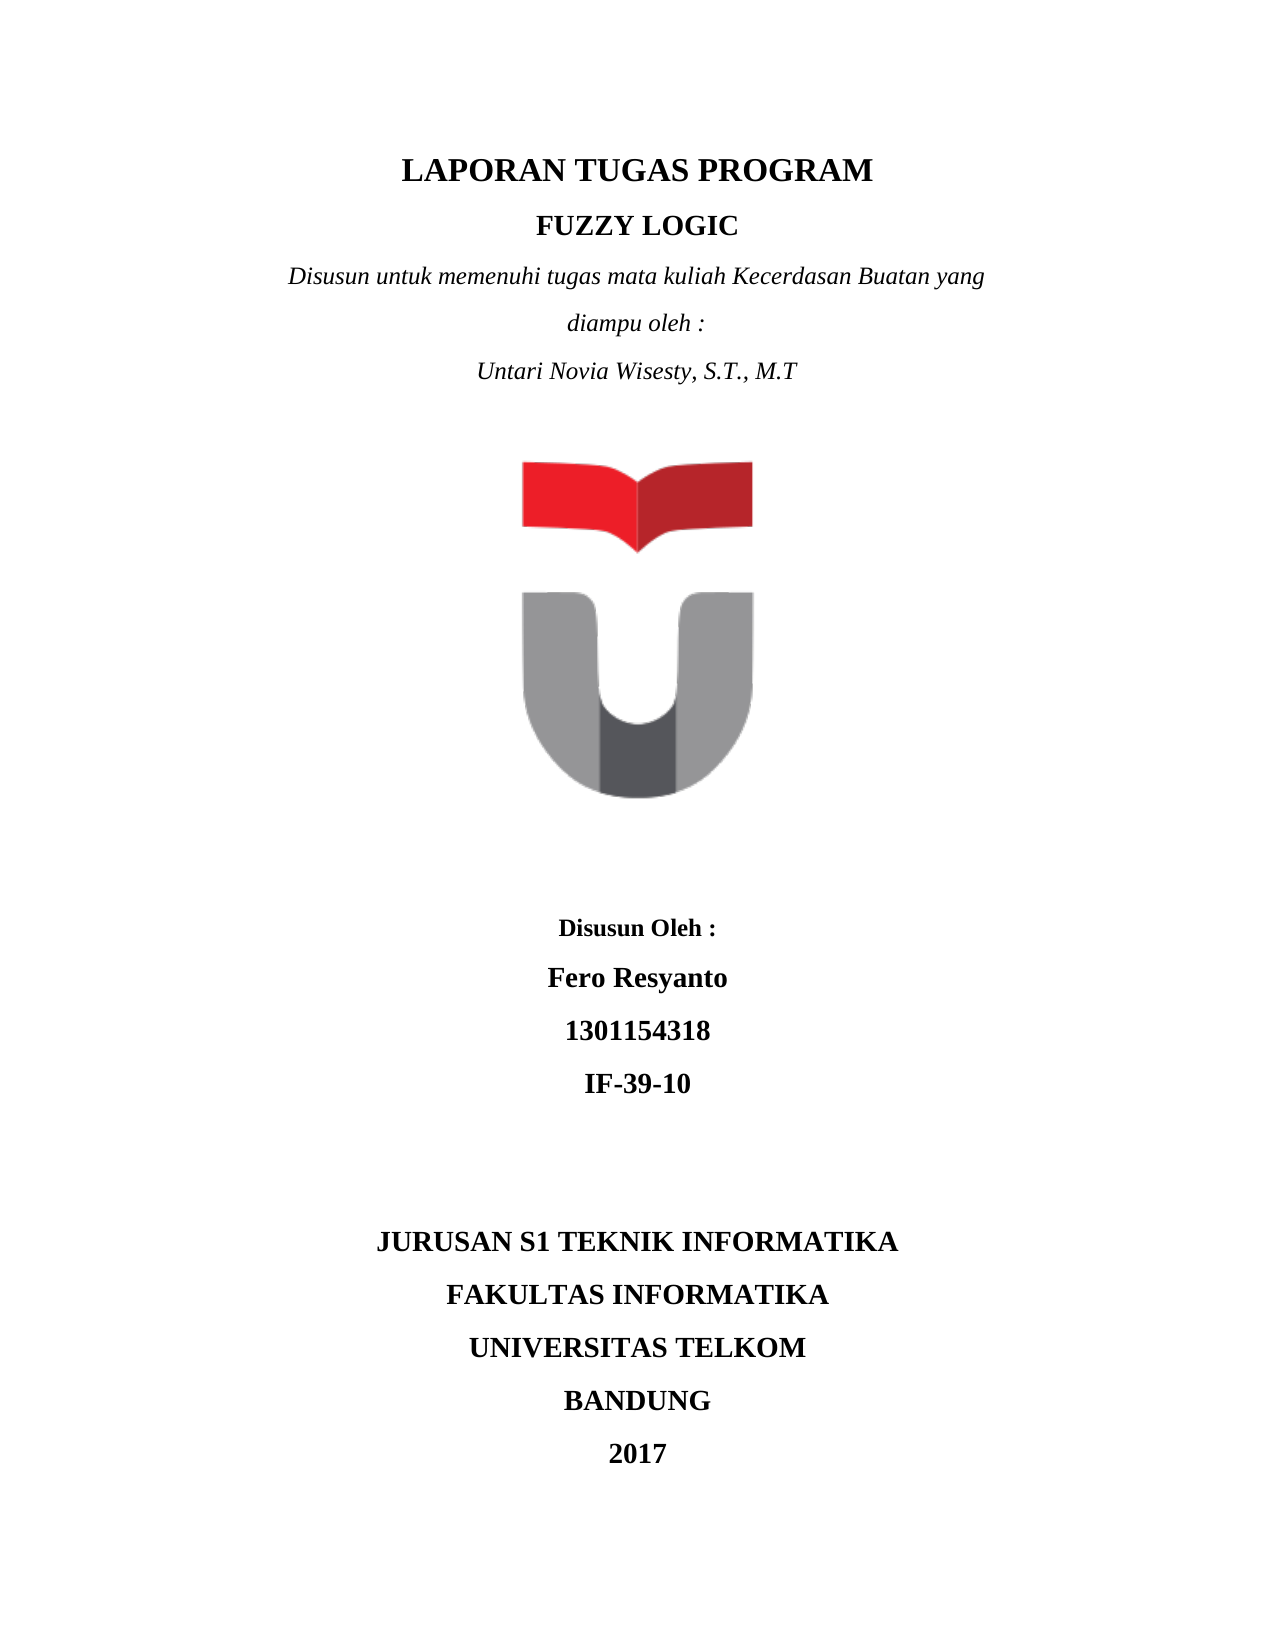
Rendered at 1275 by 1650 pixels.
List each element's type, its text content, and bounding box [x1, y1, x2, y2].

text JURUSAN S1 TEKNIK INFORMATIKA [150, 1224, 1125, 1258]
text UNIVERSITAS TELKOM [150, 1330, 1125, 1364]
text 1301154318 [150, 1013, 1125, 1047]
picture [416, 403, 859, 847]
text BANDUNG [150, 1383, 1125, 1417]
text Fero Resyanto [150, 961, 1125, 994]
text Disusun Oleh : [150, 913, 1125, 942]
text Disusun untuk memenuhi tugas mata kuliah Kecerdasan Buatan yang [150, 261, 1125, 289]
text IF-39-10 [150, 1066, 1125, 1100]
text 2017 [150, 1436, 1125, 1469]
text FUZZY LOGIC [150, 208, 1125, 242]
text Untari Novia Wisesty, S.T., M.T [150, 356, 1125, 385]
text FAKULTAS INFORMATIKA [150, 1277, 1125, 1311]
text diampu oleh : [150, 308, 1125, 337]
text LAPORAN TUGAS PROGRAM [150, 150, 1125, 188]
